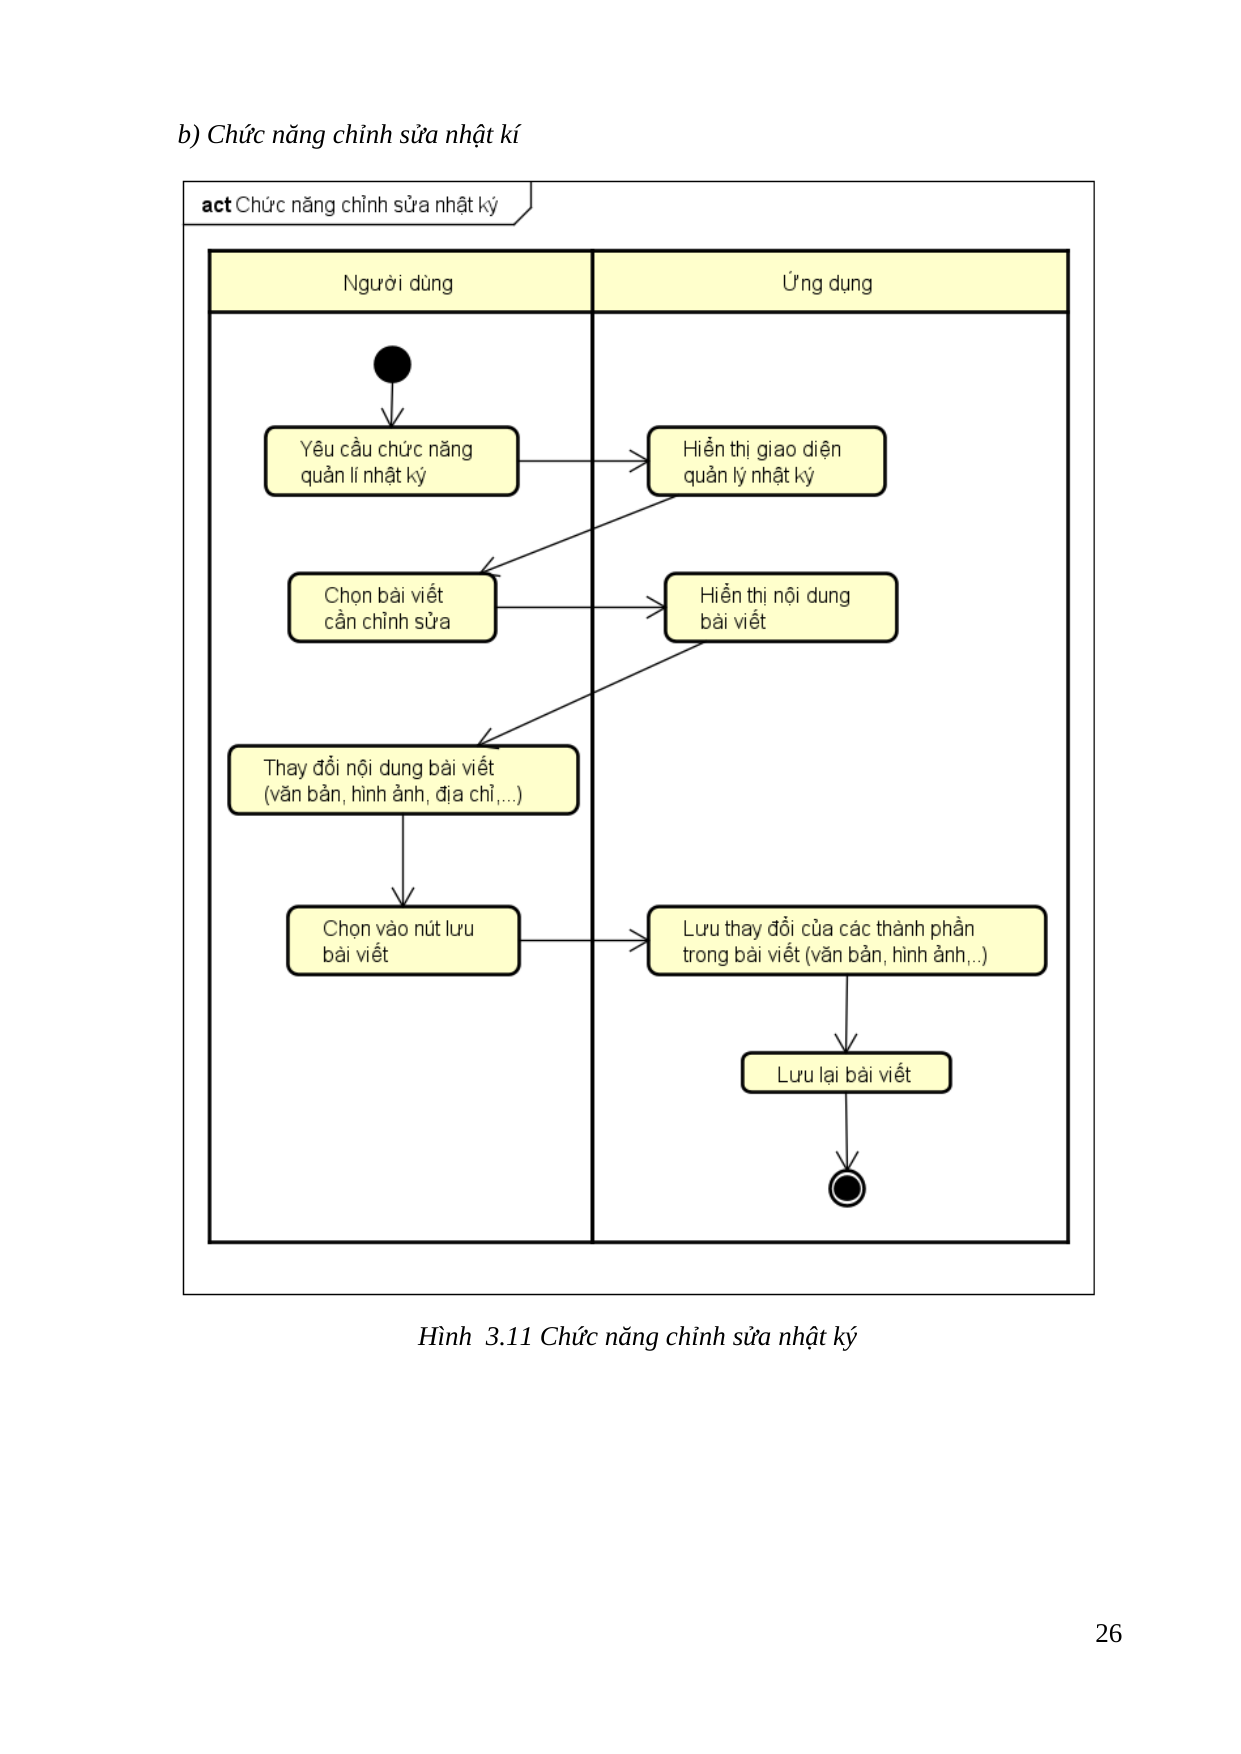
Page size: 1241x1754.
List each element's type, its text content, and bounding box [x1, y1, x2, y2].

picture [166, 164, 1112, 1311]
text b) Chức năng chỉnh sửa nhật kí [177, 118, 1122, 149]
